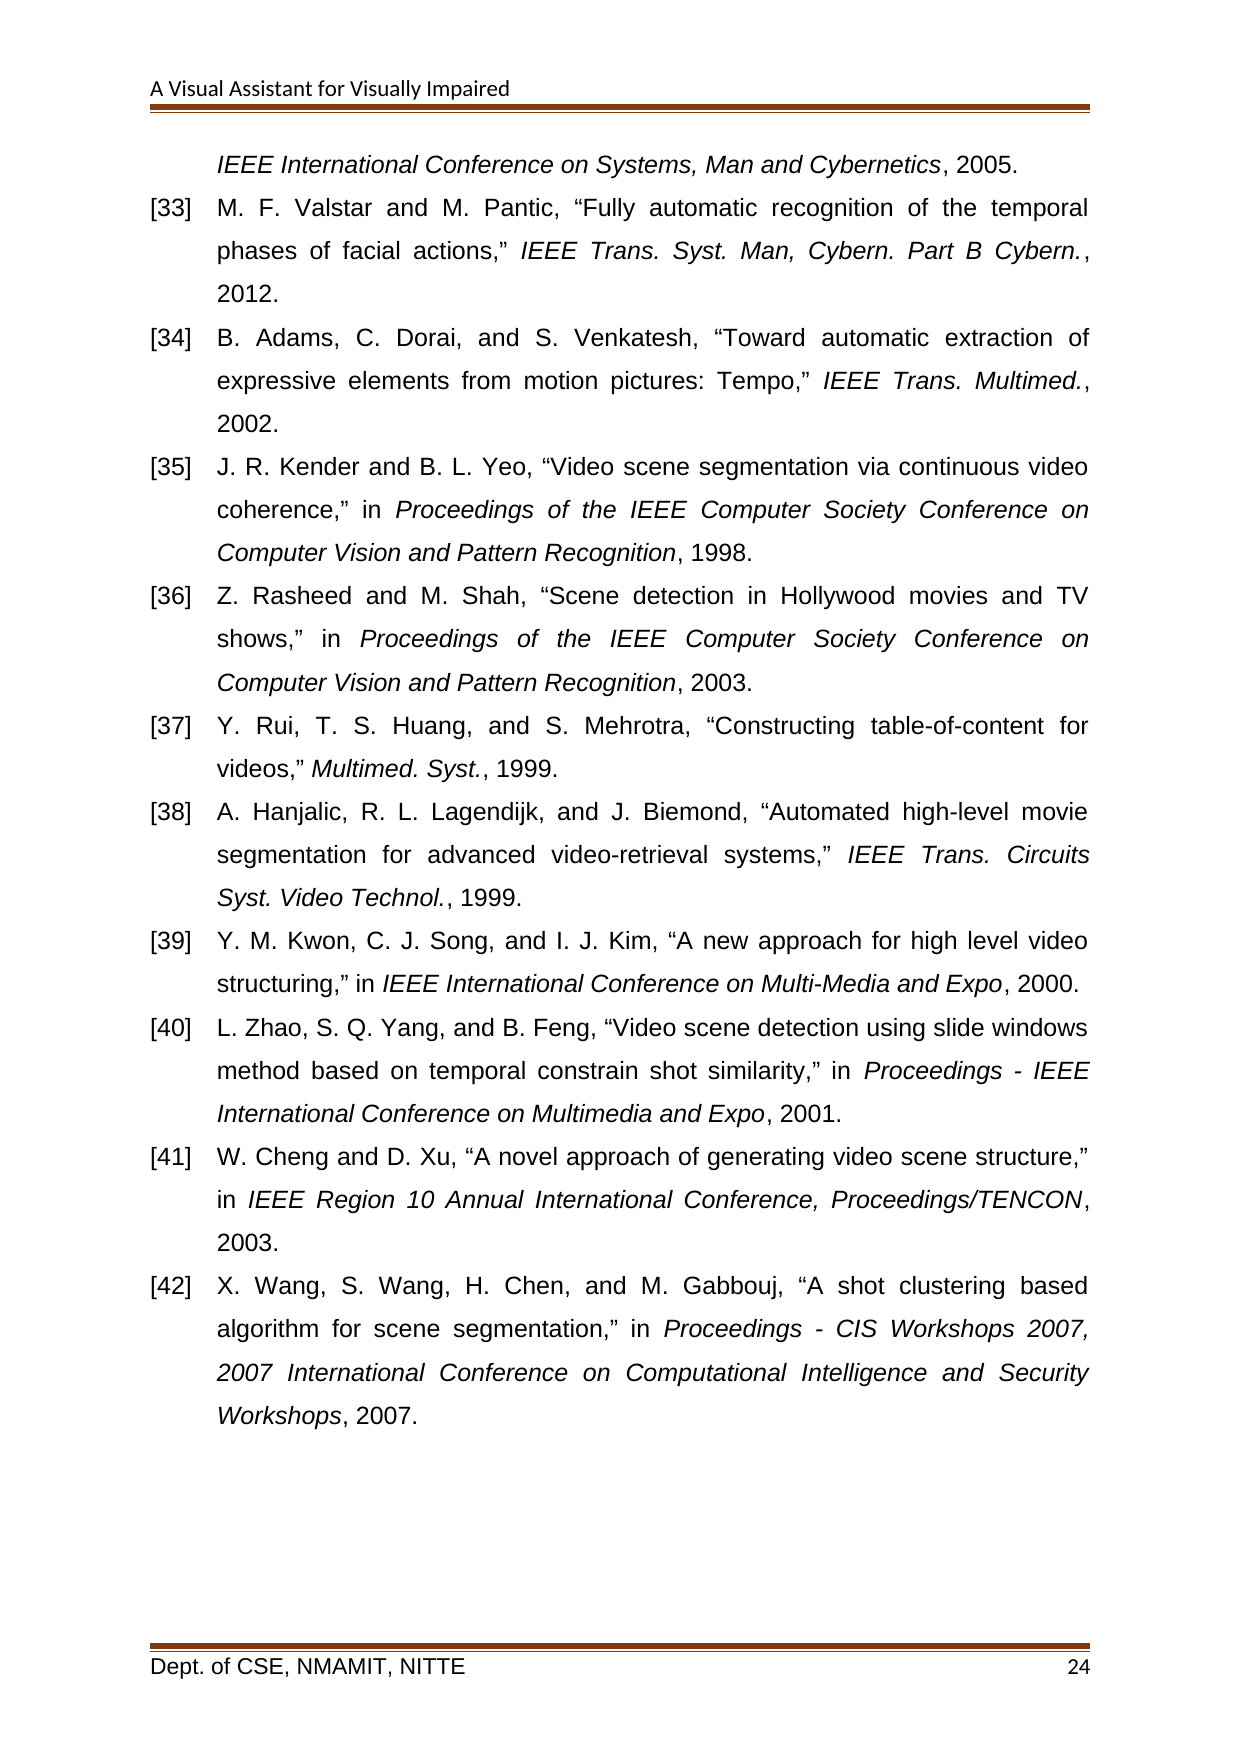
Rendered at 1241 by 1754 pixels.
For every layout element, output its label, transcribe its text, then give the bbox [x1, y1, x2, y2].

text [40] L. Zhao, S. Q. Yang, and B. Feng, “Video scene detection using slide windows method based on temporal constrain shot similarity,” in Proceedings - IEEE International Conference on Multimedia and Expo, 2001. [150, 1012, 1090, 1127]
text [41] W. Cheng and D. Xu, “A novel approach of generating video scene structure,” in IEEE Region 10 Annual International Conference, Proceedings/TENCON, 2003. [150, 1142, 1090, 1257]
text [42] X. Wang, S. Wang, H. Chen, and M. Gabbouj, “A shot clustering based algorithm for scene segmentation,” in Proceedings - CIS Workshops 2007, 2007 International Conference on Computational Intelligence and Security Workshops, 2007. [150, 1271, 1090, 1429]
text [150, 150, 1090, 179]
text [39] Y. M. Kwon, C. J. Song, and I. J. Kim, “A new approach for high level video structuring,” in IEEE International Conference on Multi-Media and Expo, 2000. [150, 926, 1090, 998]
text [33] M. F. Valstar and M. Pantic, “Fully automatic recognition of the temporal phases of facial actions,” IEEE Trans. Syst. Man, Cybern. Part B Cybern., 2012. [150, 193, 1090, 308]
text [35] J. R. Kender and B. L. Yeo, “Video scene segmentation via continuous video coherence,” in Proceedings of the IEEE Computer Society Conference on Computer Vision and Pattern Recognition, 1998. [150, 452, 1090, 567]
text [38] A. Hanjalic, R. L. Lagendijk, and J. Biemond, “Automated high-level movie segmentation for advanced video-retrieval systems,” IEEE Trans. Circuits Syst. Video Technol., 1999. [150, 797, 1090, 912]
text [37] Y. Rui, T. S. Huang, and S. Mehrotra, “Constructing table-of-content for videos,” Multimed. Syst., 1999. [150, 711, 1090, 782]
text [34] B. Adams, C. Dorai, and S. Venkatesh, “Toward automatic extraction of expressive elements from motion pictures: Tempo,” IEEE Trans. Multimed., 2002. [150, 322, 1090, 437]
text [36] Z. Rasheed and M. Shah, “Scene detection in Hollywood movies and TV shows,” in Proceedings of the IEEE Computer Society Conference on Computer Vision and Pattern Recognition, 2003. [150, 581, 1090, 696]
